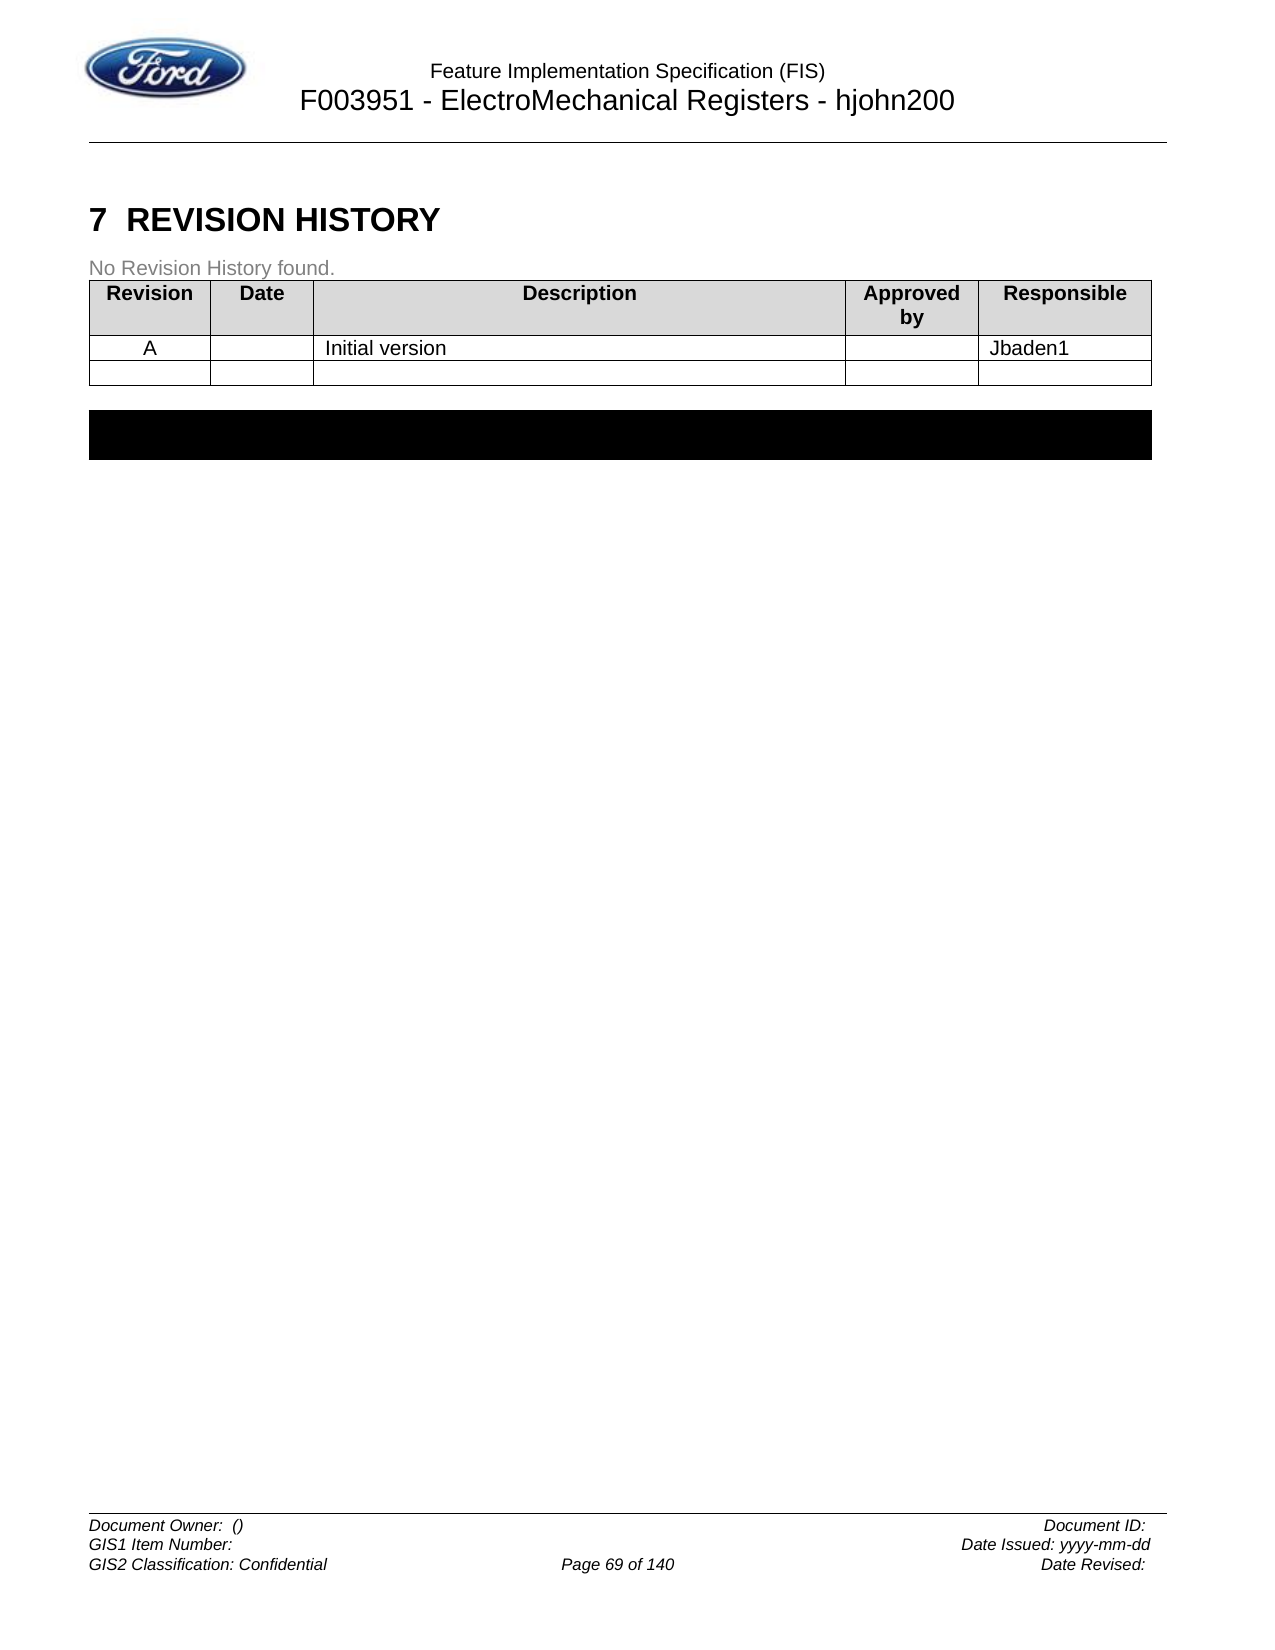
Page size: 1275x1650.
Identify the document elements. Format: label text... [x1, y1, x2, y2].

text No Revision History found. [89, 256, 1167, 279]
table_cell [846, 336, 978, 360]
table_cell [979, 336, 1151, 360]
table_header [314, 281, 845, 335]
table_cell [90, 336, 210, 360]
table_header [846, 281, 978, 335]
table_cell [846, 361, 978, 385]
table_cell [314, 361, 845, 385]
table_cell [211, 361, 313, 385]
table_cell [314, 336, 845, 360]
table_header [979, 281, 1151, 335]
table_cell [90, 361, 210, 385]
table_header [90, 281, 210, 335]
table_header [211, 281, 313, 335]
subtitle Revision History [89, 200, 1167, 239]
picture [65, 18, 266, 119]
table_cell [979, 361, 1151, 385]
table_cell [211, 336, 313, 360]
